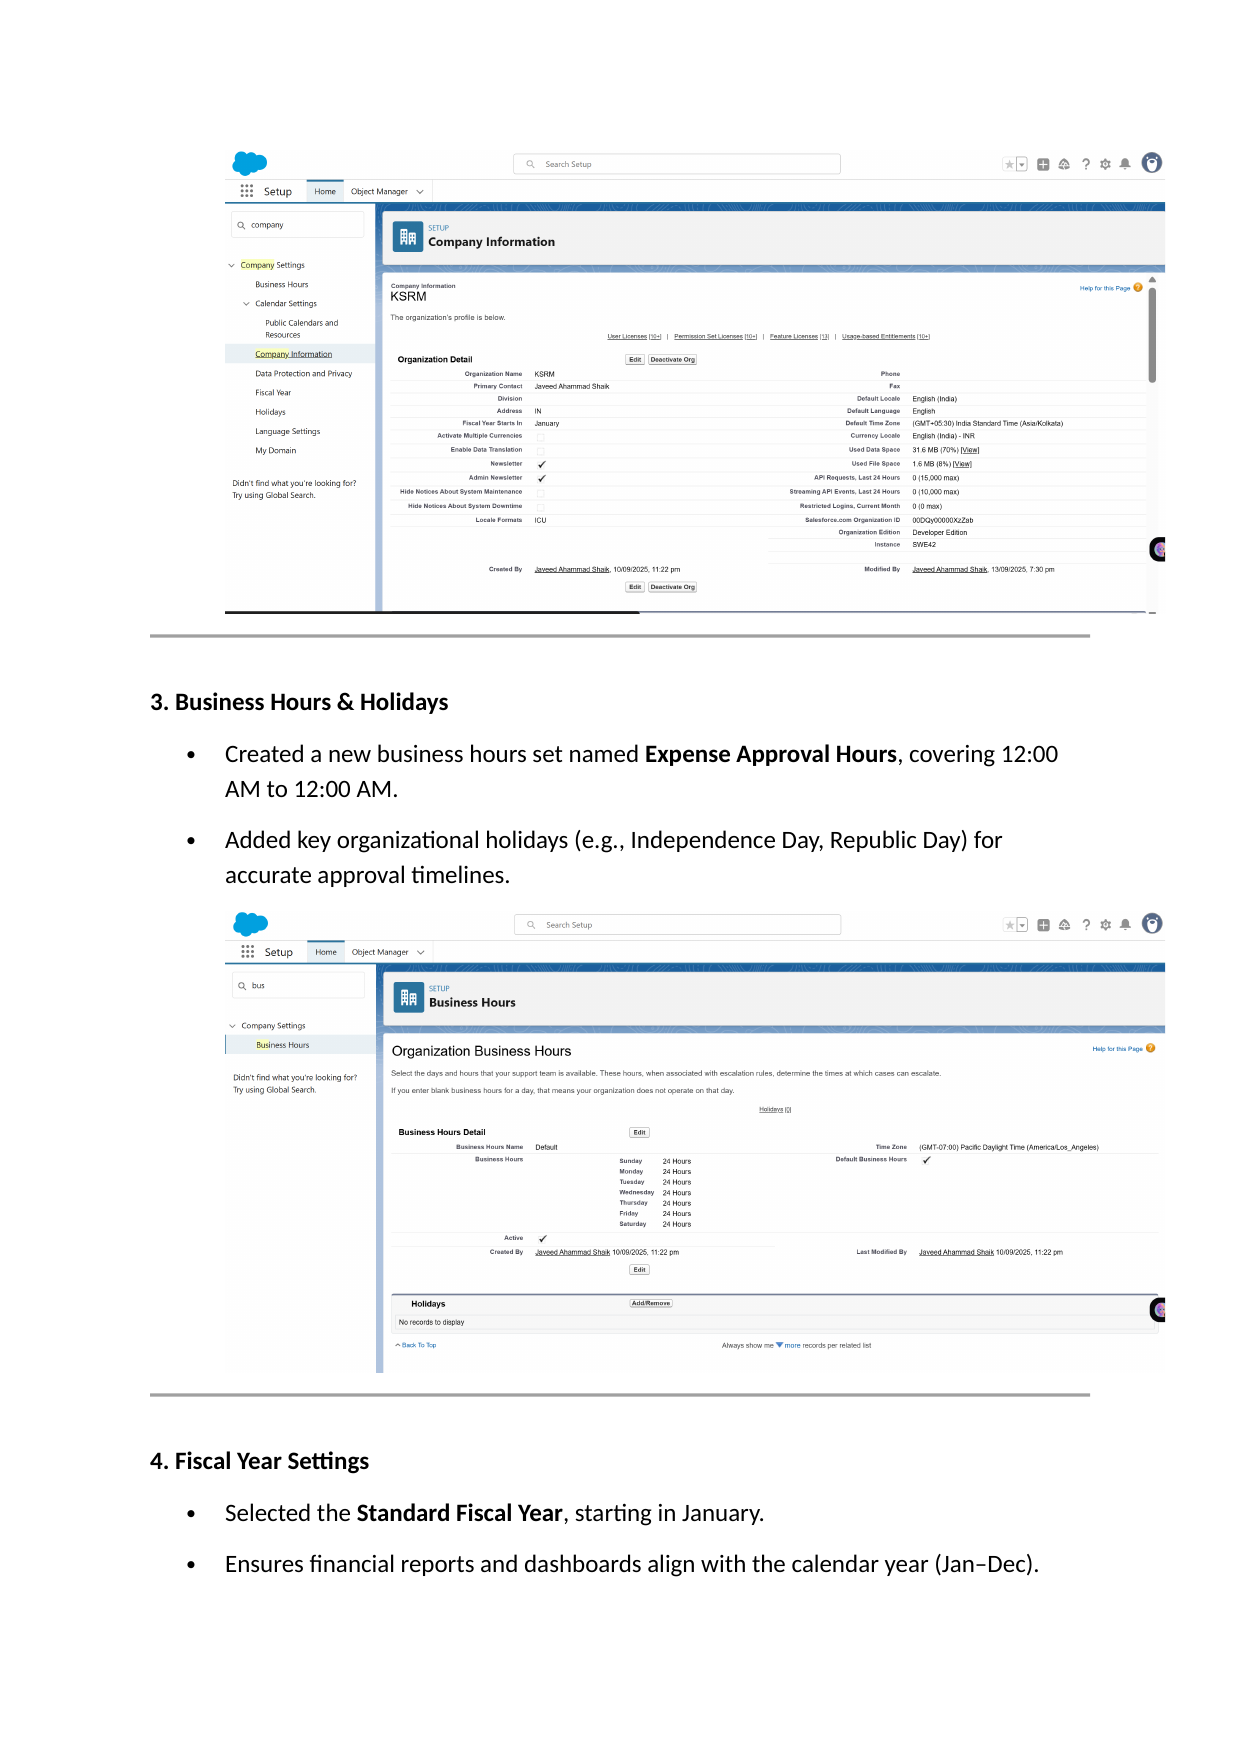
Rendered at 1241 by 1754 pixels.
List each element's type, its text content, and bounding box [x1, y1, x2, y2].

list Added key organizational holidays (e.g., Independence Day, Republic Day) for accurate approval timelines. [187, 824, 1090, 890]
list Selected the Standard Fiscal Year, starting in January. [187, 1497, 1090, 1527]
picture [225, 150, 1166, 614]
list Ensures financial reports and dashboards align with the calendar year (Jan–Dec). [187, 1548, 1090, 1579]
text 4. Fiscal Year Settings [150, 1445, 1090, 1476]
picture [225, 911, 1166, 1373]
list Created a new business hours set named Expense Approval Hours, covering 12:00 AM to 12:00 AM. [187, 738, 1090, 803]
text 3. Business Hours & Holidays [150, 686, 1090, 717]
